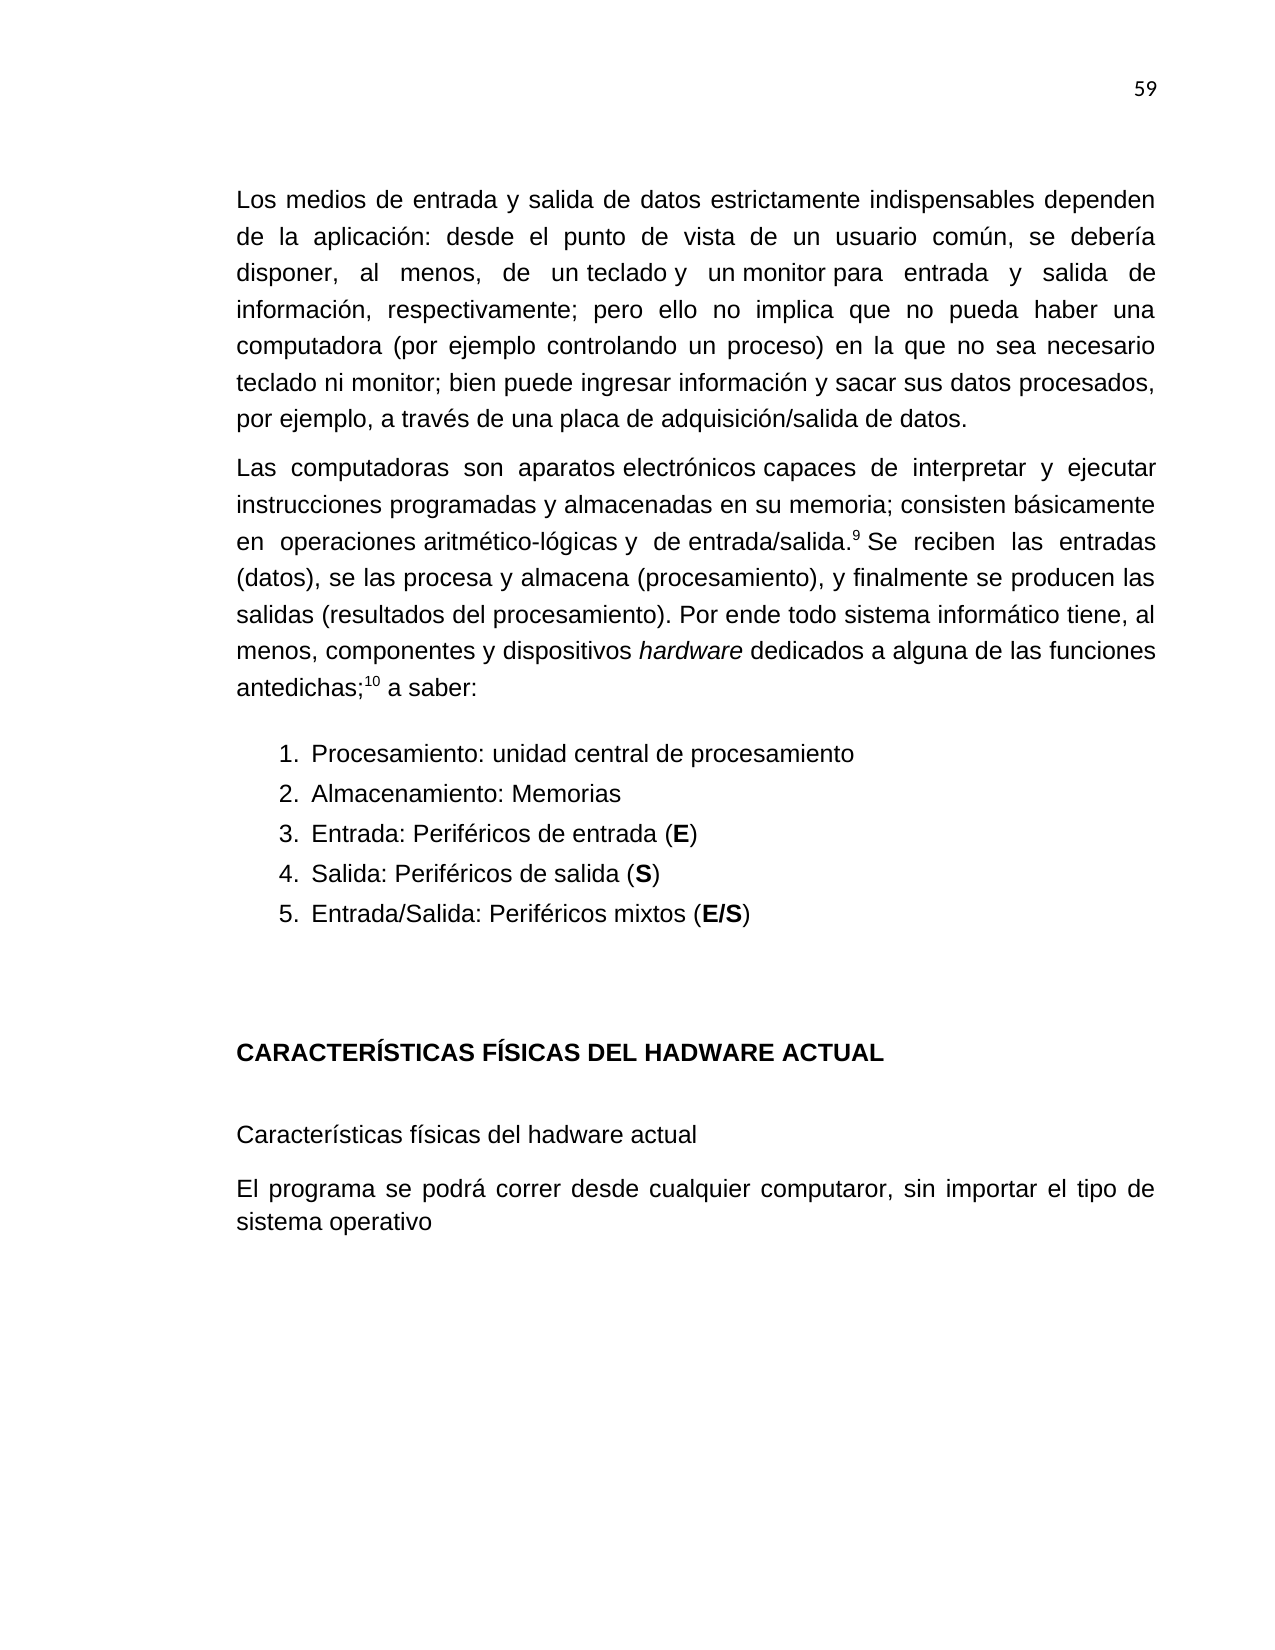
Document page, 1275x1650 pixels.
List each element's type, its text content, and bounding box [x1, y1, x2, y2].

list Entrada/Salida: Periféricos mixtos (E/S) [279, 891, 1157, 928]
text Los medios de entrada y salida de datos estrictamente indispensables dependen de la aplicación: desde el punto de vista de un usuario común, se debería disponer, al menos, de un teclado y un monitor para entrada y salida de información, respectivamente; pero ello no implica que no pueda haber una computadora (por ejemplo controlando un proceso) en la que no sea necesario teclado ni monitor; bien puede ingresar información y sacar sus datos procesados, por ejemplo, a través de una placa de adquisición/salida de datos. [236, 177, 1157, 433]
subtitle CARACTERÍSTICAS FÍSICAS DEL HADWARE ACTUAL [236, 1038, 1157, 1067]
text Características físicas del hadware actual [236, 1120, 1157, 1149]
text Las computadoras son aparatos electrónicos capaces de interpretar y ejecutar instrucciones programadas y almacenadas en su memoria; consisten básicamente en operaciones aritmético-lógicas y de entrada/salida.9 Se reciben las entradas (datos), se las procesa y almacena (procesamiento), y finalmente se producen las salidas (resultados del procesamiento). Por ende todo sistema informático tiene, al menos, componentes y dispositivos hardware dedicados a alguna de las funciones antedichas;10 a saber: [236, 446, 1157, 702]
list Procesamiento: unidad central de procesamiento [279, 731, 1157, 768]
list Entrada: Periféricos de entrada (E) [279, 811, 1157, 848]
list Salida: Periféricos de salida (S) [279, 851, 1157, 888]
list Almacenamiento: Memorias [279, 771, 1157, 808]
text El programa se podrá correr desde cualquier computaror, sin importar el tipo de sistema operativo [236, 1174, 1157, 1236]
